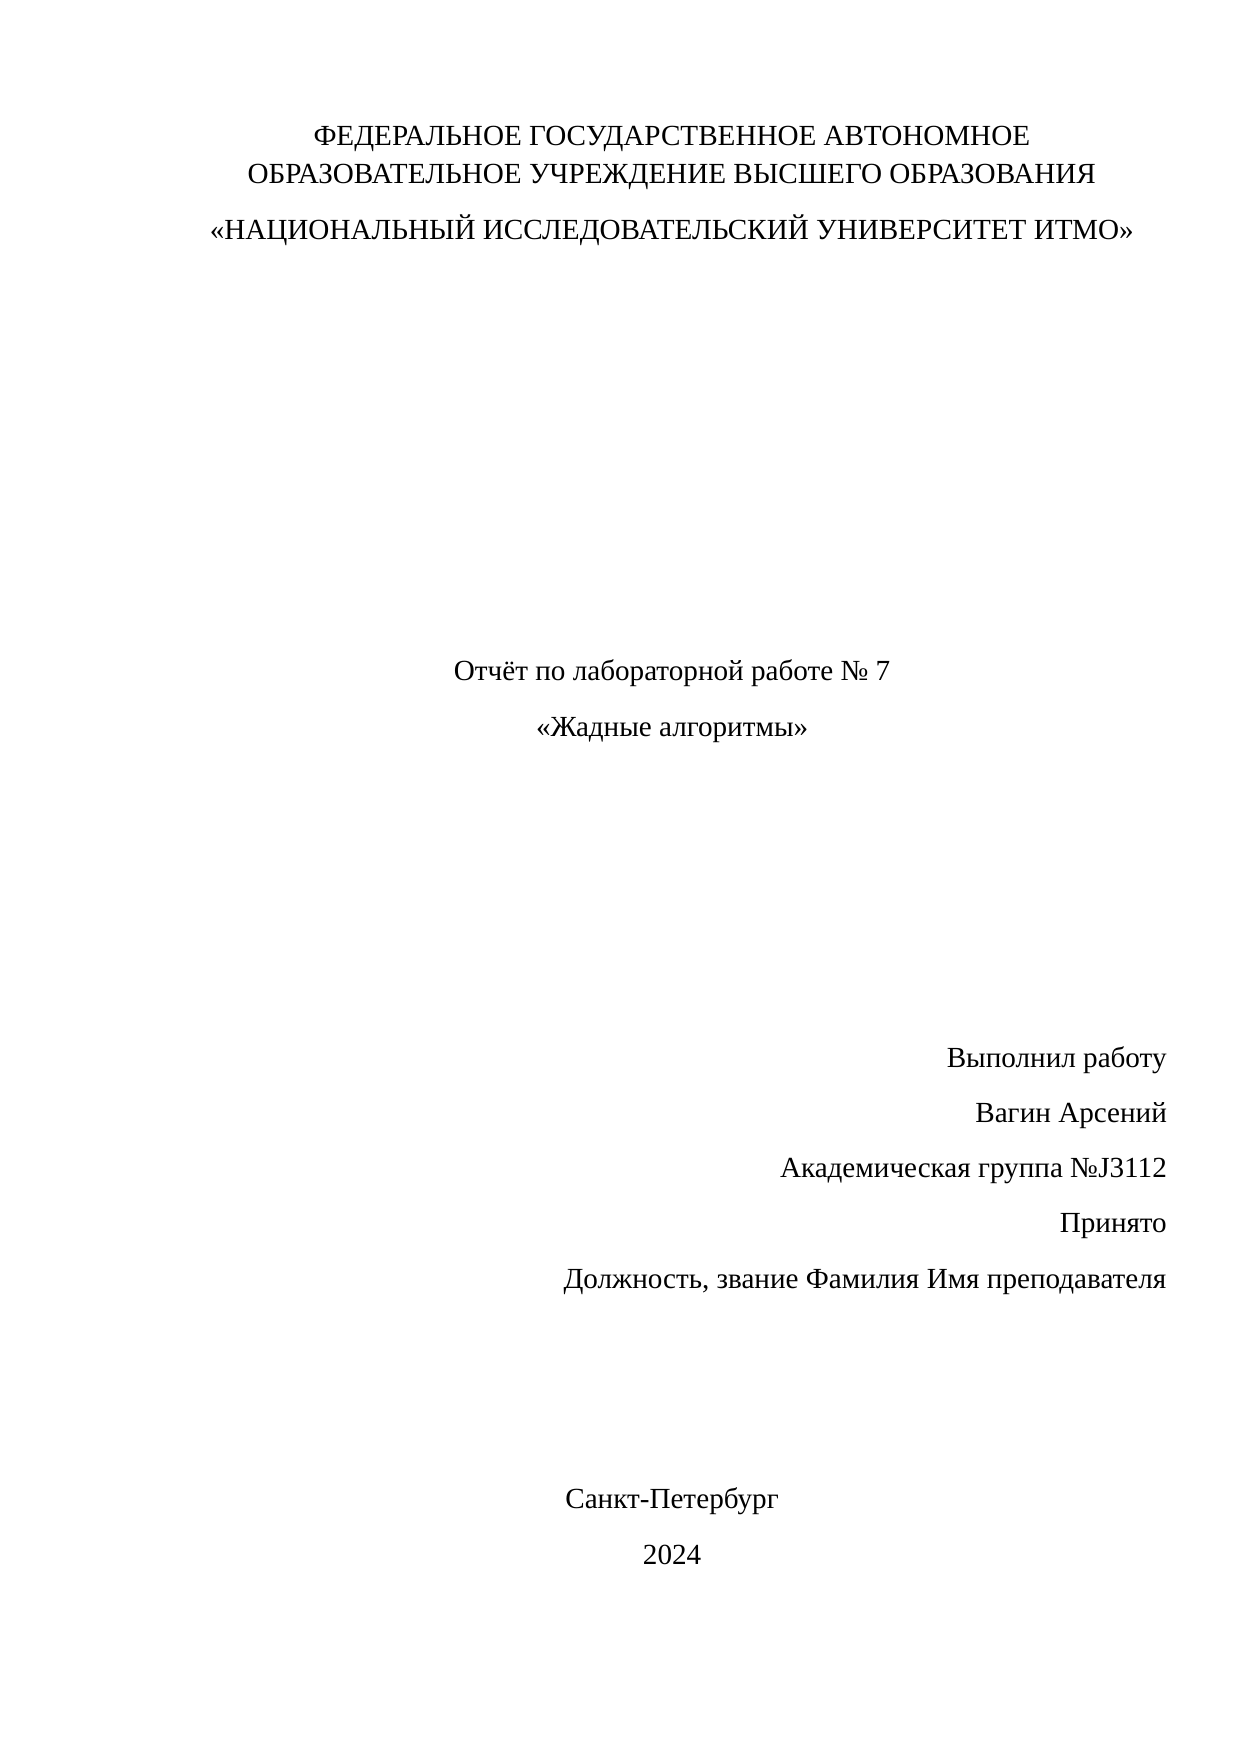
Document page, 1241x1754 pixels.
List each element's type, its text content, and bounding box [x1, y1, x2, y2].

text «Жадные алгоритмы» [177, 709, 1167, 742]
text «НАЦИОНАЛЬНЫЙ ИССЛЕДОВАТЕЛЬСКИЙ УНИВЕРСИТЕТ ИТМО» [177, 212, 1167, 245]
text Вагин Арсений [177, 1095, 1167, 1129]
text ФЕДЕРАЛЬНОЕ ГОСУДАРСТВЕННОЕ АВТОНОМНОЕ ОБРАЗОВАТЕЛЬНОЕ УЧРЕЖДЕНИЕ ВЫСШЕГО ОБРАЗОВАНИЯ [177, 118, 1167, 190]
text Должность, звание Фамилия Имя преподавателя [177, 1261, 1167, 1294]
text Отчёт по лабораторной работе № 7 [177, 653, 1167, 687]
text 2024 [177, 1537, 1167, 1570]
text Выполнил работу [177, 1040, 1167, 1073]
text Принято [177, 1206, 1167, 1239]
text Академическая группа №J3112 [177, 1150, 1167, 1184]
text Санкт-Петербург [177, 1482, 1167, 1515]
